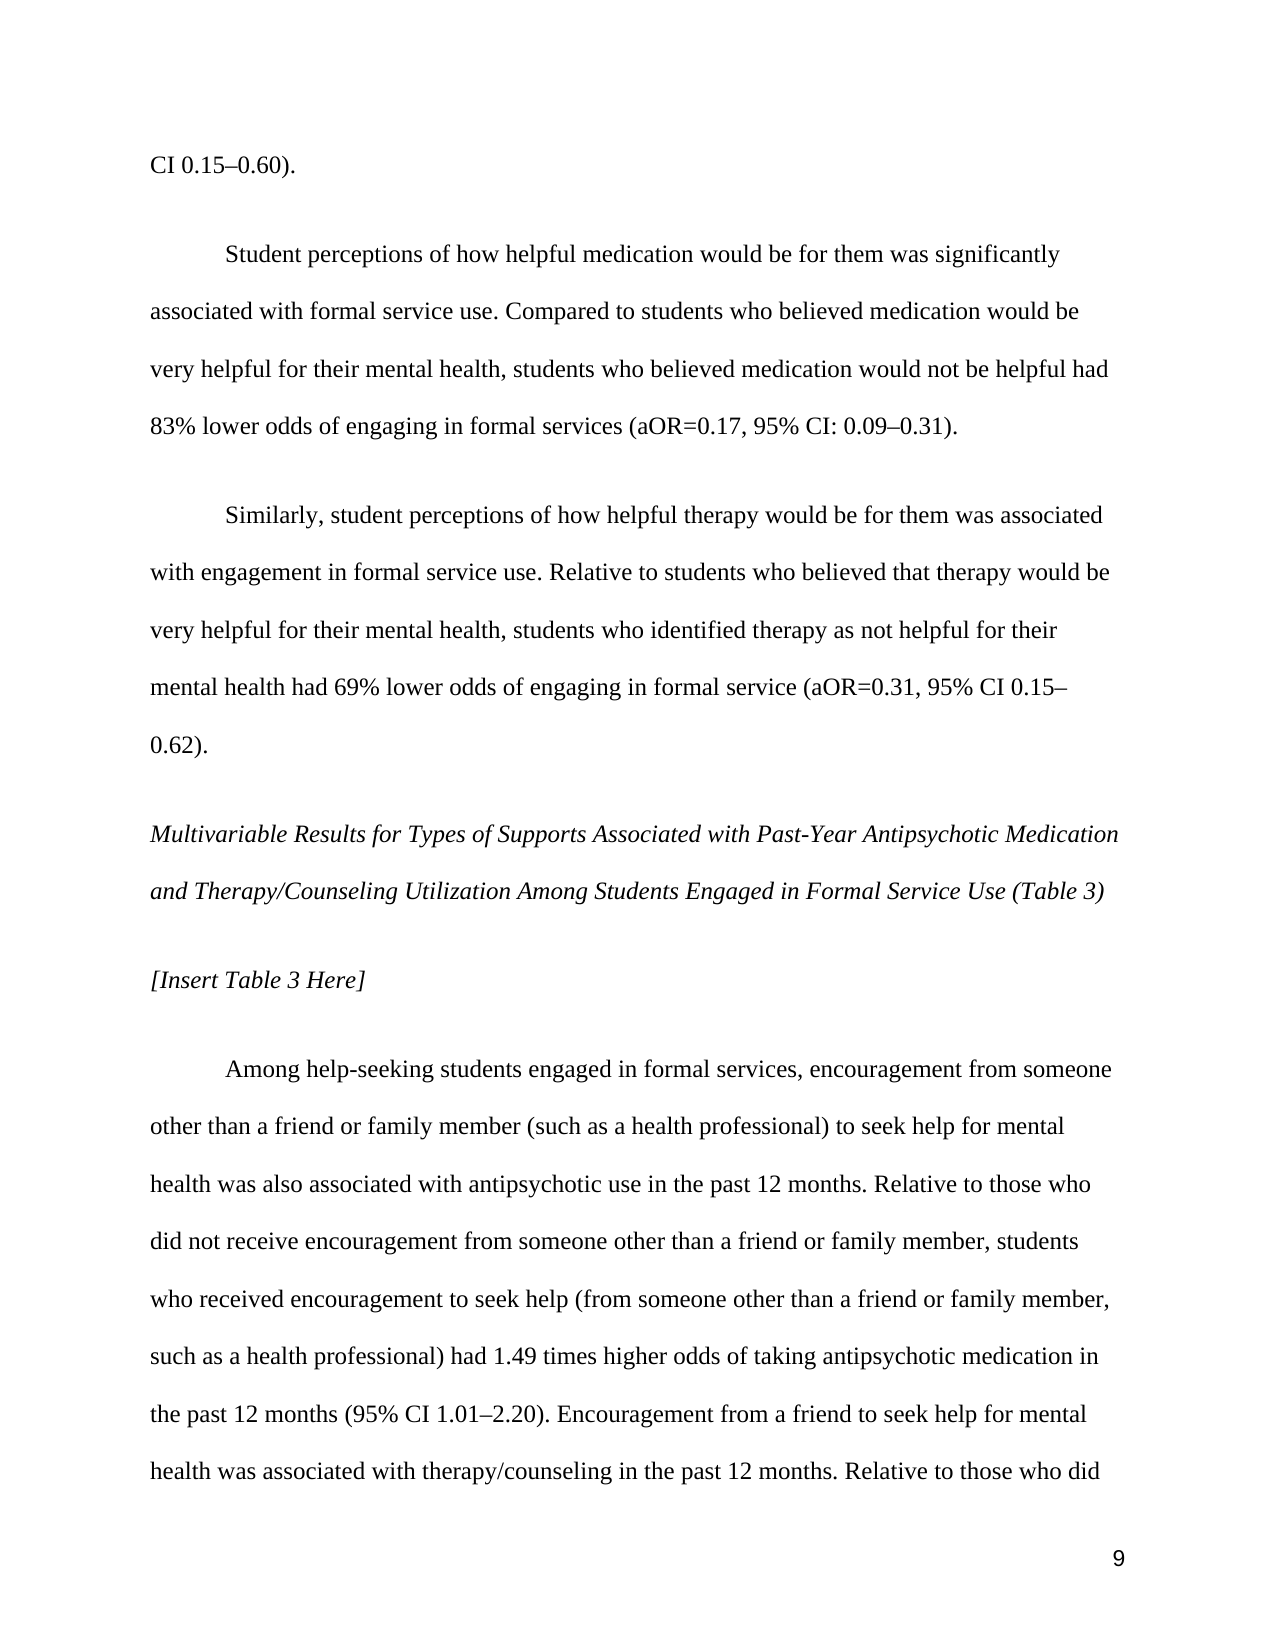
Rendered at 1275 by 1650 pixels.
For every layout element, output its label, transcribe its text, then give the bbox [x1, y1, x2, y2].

text [Insert Table 3 Here] [150, 965, 1125, 994]
text Multivariable Results for Types of Supports Associated with Past-Year Antipsychotic Medication and Therapy/Counseling Utilization Among Students Engaged in Formal Service Use (Table 3) [150, 819, 1125, 905]
text Student perceptions of how helpful medication would be for them was significantly associated with formal service use. Compared to students who believed medication would be very helpful for their mental health, students who believed medication would not be helpful had 83% lower odds of engaging in formal services (aOR=0.17, 95% CI: 0.09–0.31). [150, 239, 1125, 440]
text Similarly, student perceptions of how helpful therapy would be for them was associated with engagement in formal service use. Relative to students who believed that therapy would be very helpful for their mental health, students who identified therapy as not helpful for their mental health had 69% lower odds of engaging in formal service (aOR=0.31, 95% CI 0.15–0.62). [150, 500, 1125, 759]
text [150, 1054, 1125, 1485]
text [150, 150, 1125, 179]
